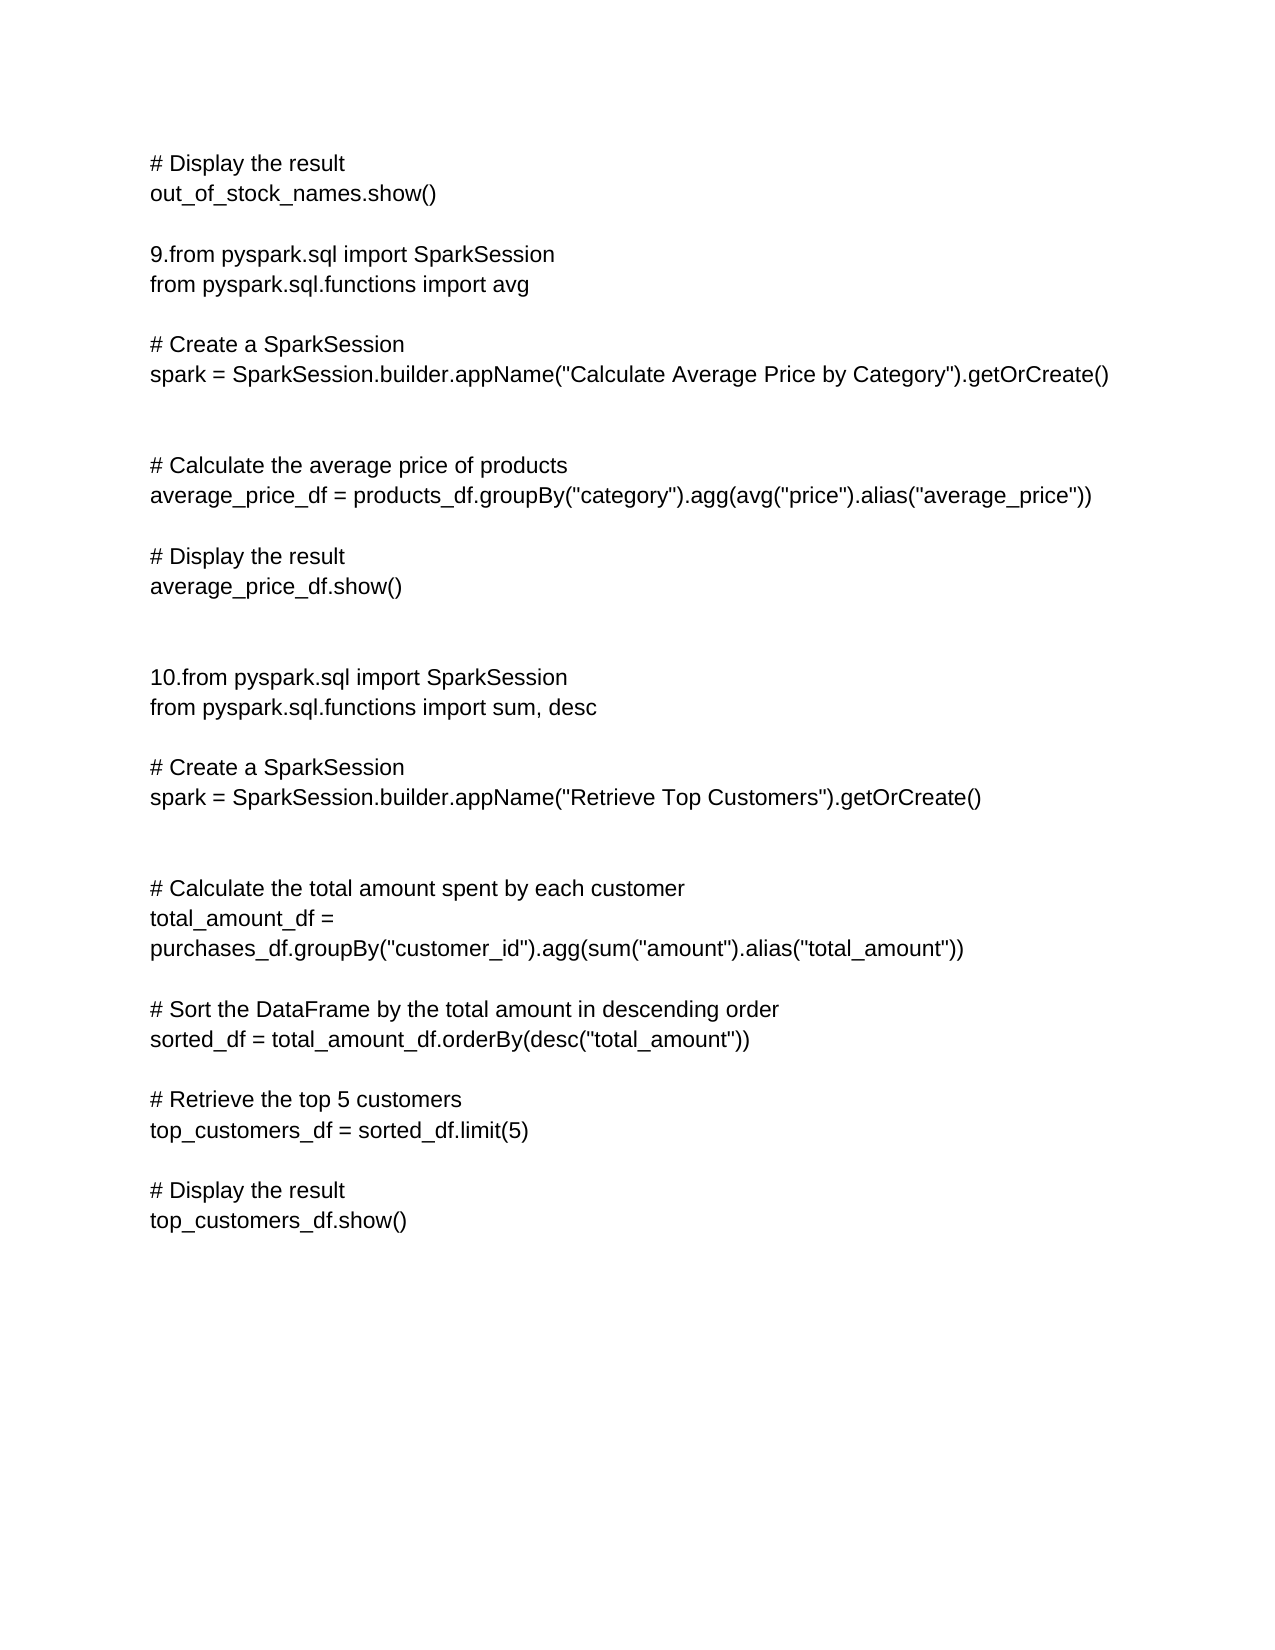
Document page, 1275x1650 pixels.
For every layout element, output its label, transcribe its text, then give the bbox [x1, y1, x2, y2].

text from pyspark.sql.functions import avg [150, 271, 1125, 297]
text # Calculate the total amount spent by each customer [150, 875, 1125, 901]
text # Create a SparkSession [150, 331, 1125, 358]
text spark = SparkSession.builder.appName("Retrieve Top Customers").getOrCreate() [150, 784, 1125, 811]
text 10.from pyspark.sql import SparkSession [150, 663, 1125, 690]
text from pyspark.sql.functions import sum, desc [150, 694, 1125, 720]
text # Calculate the average price of products [150, 452, 1125, 478]
text # Display the result [150, 150, 1125, 176]
text # Display the result [150, 543, 1125, 569]
text # Sort the DataFrame by the total amount in descending order [150, 996, 1125, 1022]
text spark = SparkSession.builder.appName("Calculate Average Price by Category").getOrCreate() [150, 361, 1125, 388]
text 9.from pyspark.sql import SparkSession [150, 241, 1125, 267]
text # Display the result [150, 1177, 1125, 1203]
text top_customers_df = sorted_df.limit(5) [150, 1117, 1125, 1143]
text # Retrieve the top 5 customers [150, 1086, 1125, 1113]
text average_price_df = products_df.groupBy("category").agg(avg("price").alias("average_price")) [150, 482, 1125, 509]
text top_customers_df.show() [150, 1207, 1125, 1234]
text sorted_df = total_amount_df.orderBy(desc("total_amount")) [150, 1026, 1125, 1052]
text total_amount_df = purchases_df.groupBy("customer_id").agg(sum("amount").alias("total_amount")) [150, 905, 1125, 962]
text out_of_stock_names.show() [150, 180, 1125, 207]
text average_price_df.show() [150, 573, 1125, 599]
text # Create a SparkSession [150, 754, 1125, 781]
